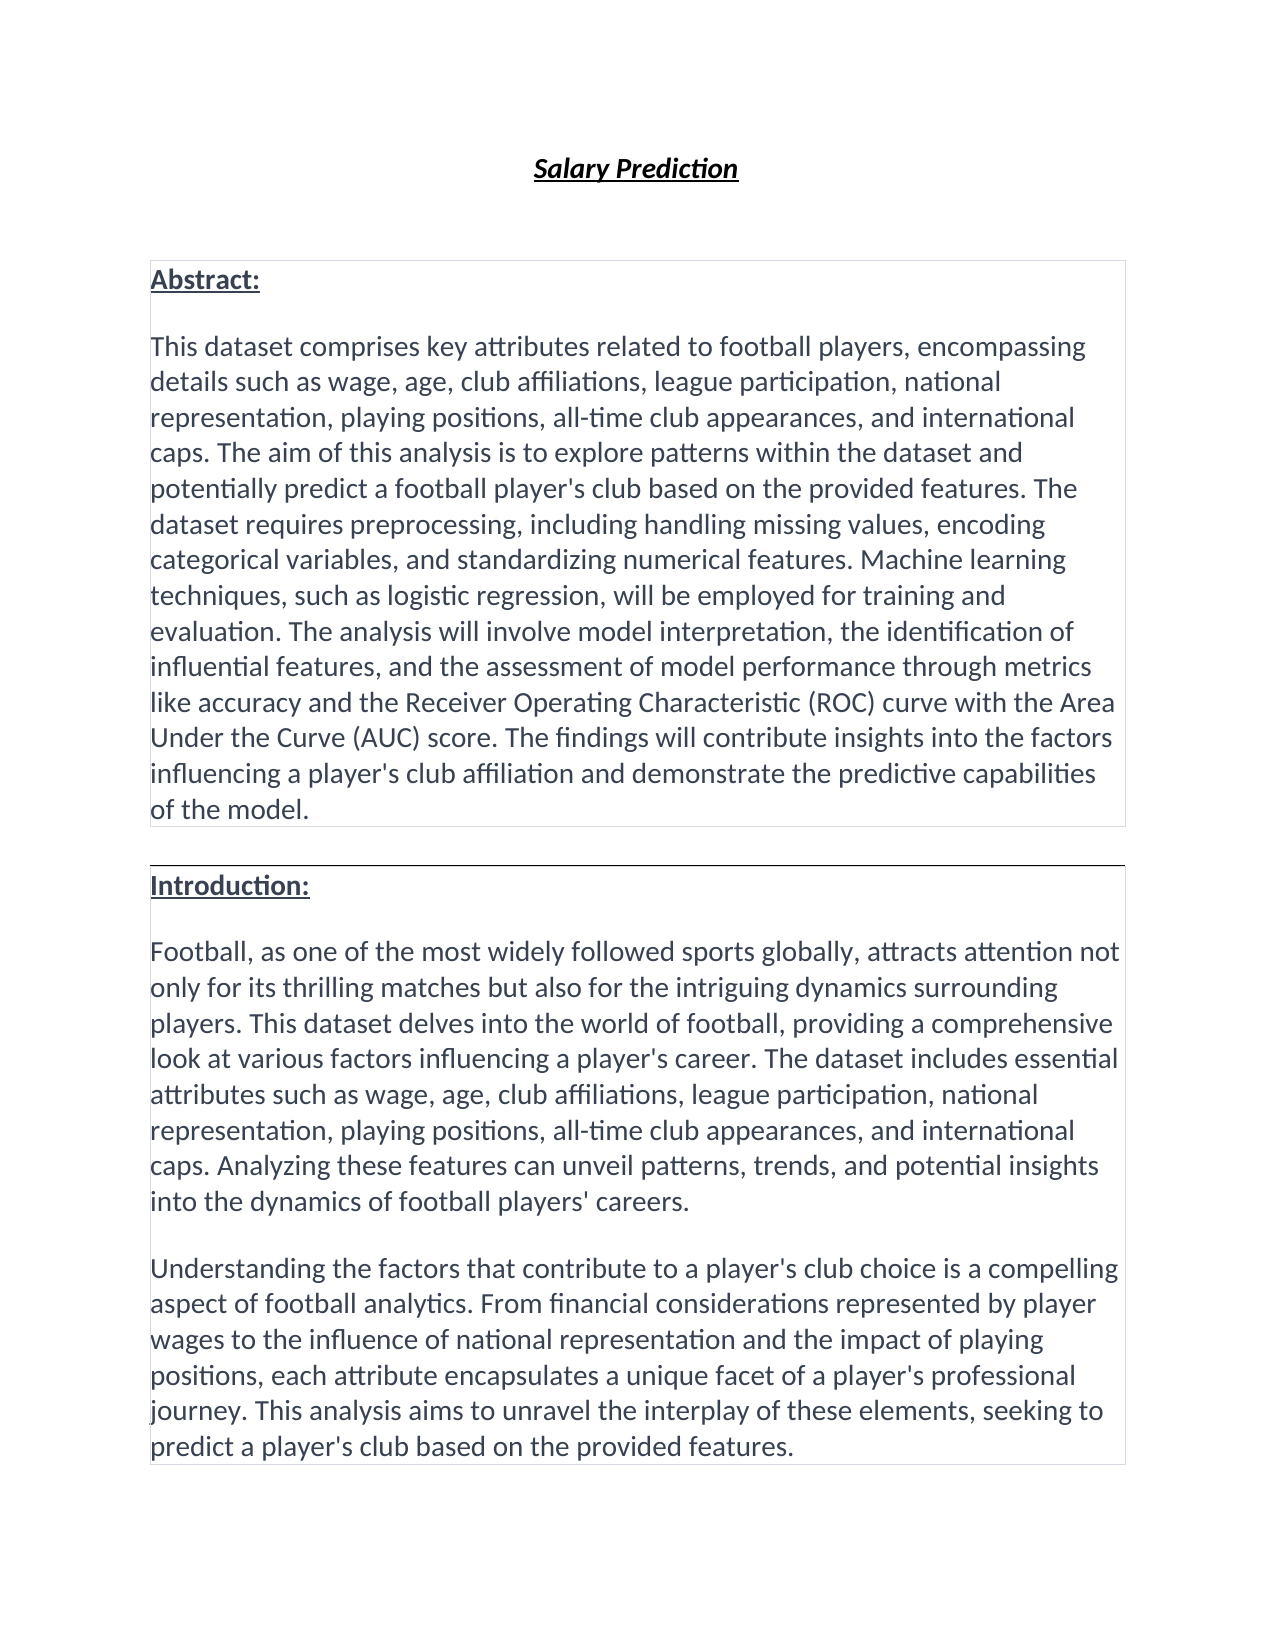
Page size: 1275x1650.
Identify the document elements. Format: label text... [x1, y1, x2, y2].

text This dataset comprises key attributes related to football players, encompassing details such as wage, age, club affiliations, league participation, national representation, playing positions, all-time club appearances, and international caps. The aim of this analysis is to explore patterns within the dataset and potentially predict a football player's club based on the provided features. The dataset requires preprocessing, including handling missing values, encoding categorical variables, and standardizing numerical features. Machine learning techniques, such as logistic regression, will be employed for training and evaluation. The analysis will involve model interpretation, the identification of influential features, and the assessment of model performance through metrics like accuracy and the Receiver Operating Characteristic (ROC) curve with the Area Under the Curve (AUC) score. The findings will contribute insights into the factors influencing a player's club affiliation and demonstrate the predictive capabilities of the model. [151, 327, 1125, 826]
text Introduction: [151, 867, 1125, 902]
text Abstract: [151, 261, 1125, 296]
text Salary Prediction [150, 150, 1125, 186]
text Football, as one of the most widely followed sports globally, attracts attention not only for its thrilling matches but also for the intriguing dynamics surrounding players. This dataset delves into the world of football, providing a comprehensive look at various factors influencing a player's career. The dataset includes essential attributes such as wage, age, club affiliations, league participation, national representation, playing positions, all-time club appearances, and international caps. Analyzing these features can unveil patterns, trends, and potential insights into the dynamics of football players' careers. [151, 933, 1125, 1218]
text Understanding the factors that contribute to a player's club choice is a compelling aspect of football analytics. From financial considerations represented by player wages to the influence of national representation and the impact of playing positions, each attribute encapsulates a unique facet of a player's professional journey. This analysis aims to unravel the interplay of these elements, seeking to predict a player's club based on the provided features. [151, 1249, 1125, 1464]
